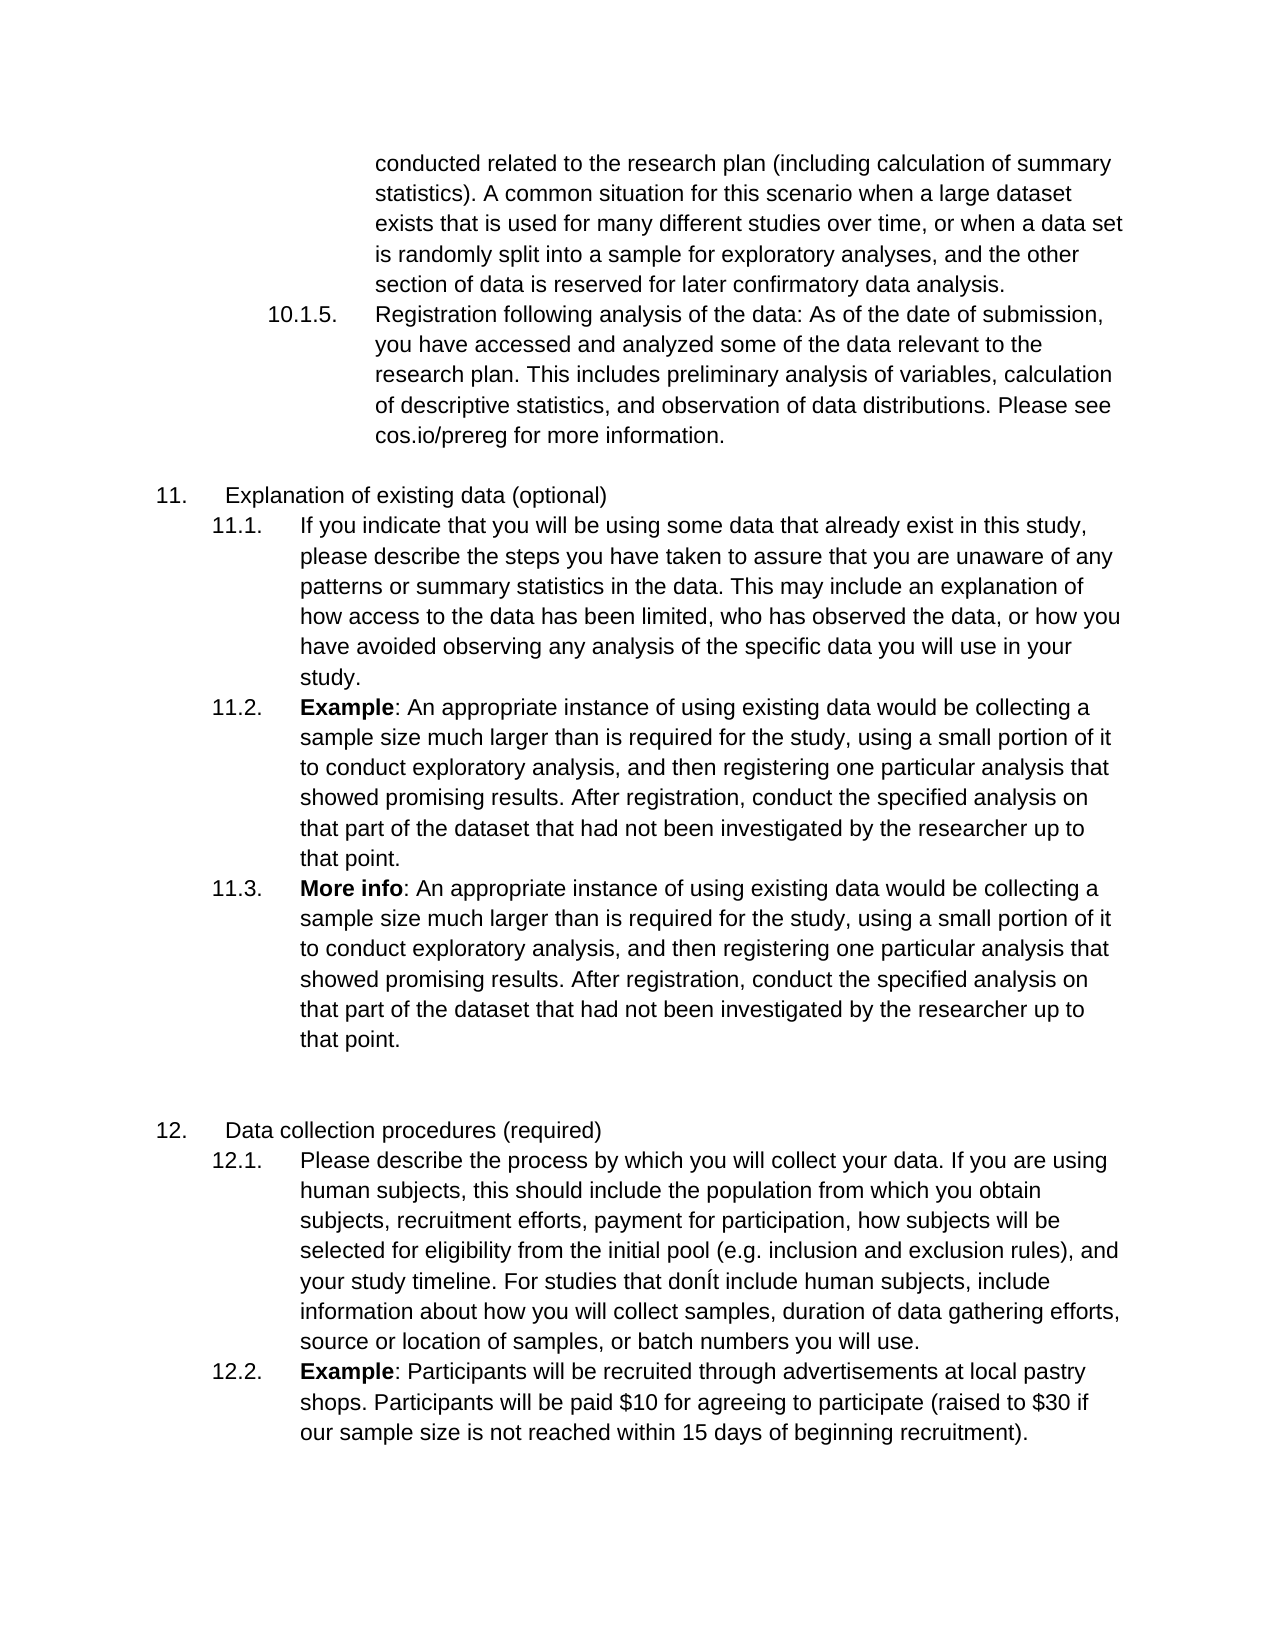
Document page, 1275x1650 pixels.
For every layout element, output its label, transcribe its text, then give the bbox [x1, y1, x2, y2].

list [337, 150, 1125, 297]
list Data collection procedures (required) [187, 1117, 1125, 1143]
list Example: An appropriate instance of using existing data would be collecting a sample size much larger than is required for the study, using a small portion of it to conduct exploratory analysis, and then registering one particular analysis that showed promising results. After registration, conduct the specified analysis on that part of the dataset that had not been investigated by the researcher up to that point. [262, 694, 1125, 871]
list Registration following analysis of the data: As of the date of submission, you have accessed and analyzed some of the data relevant to the research plan. This includes preliminary analysis of variables, calculation of descriptive statistics, and observation of data distributions. Please see cos.io/prereg for more information. [337, 301, 1125, 448]
list More info: An appropriate instance of using existing data would be collecting a sample size much larger than is required for the study, using a small portion of it to conduct exploratory analysis, and then registering one particular analysis that showed promising results. After registration, conduct the specified analysis on that part of the dataset that had not been investigated by the researcher up to that point. [262, 875, 1125, 1052]
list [262, 1358, 1125, 1445]
list If you indicate that you will be using some data that already exist in this study, please describe the steps you have taken to assure that you are unaware of any patterns or summary statistics in the data. This may include an explanation of how access to the data has been limited, who has observed the data, or how you have avoided observing any analysis of the specific data you will use in your study. [262, 512, 1125, 690]
list Please describe the process by which you will collect your data. If you are using human subjects, this should include the population from which you obtain subjects, recruitment efforts, payment for participation, how subjects will be selected for eligibility from the initial pool (e.g. inclusion and exclusion rules), and your study timeline. For studies that donÍt include human subjects, include information about how you will collect samples, duration of data gathering efforts, source or location of samples, or batch numbers you will use. [262, 1147, 1125, 1354]
list Explanation of existing data (optional) [187, 482, 1125, 509]
